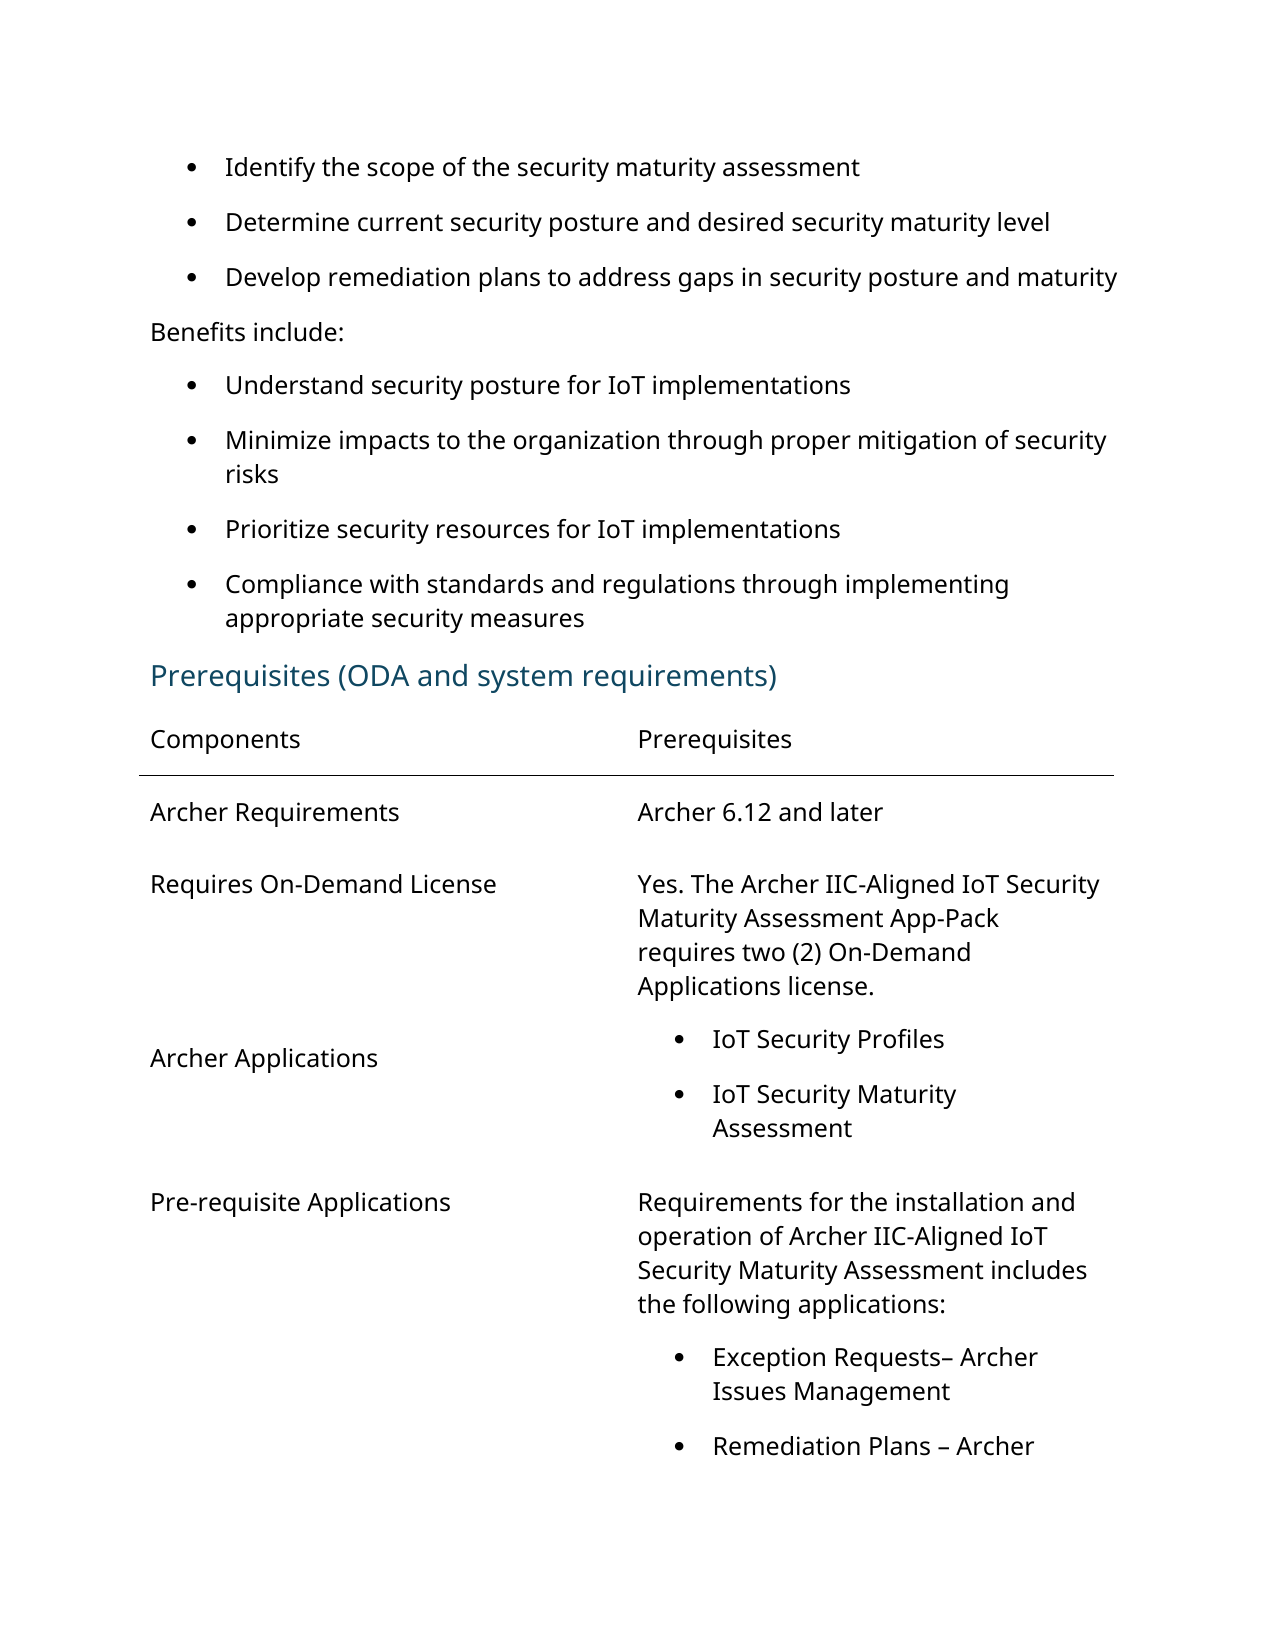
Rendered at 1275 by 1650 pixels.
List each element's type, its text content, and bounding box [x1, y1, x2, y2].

table_cell Archer 6.12 and later [626, 776, 1114, 848]
table_cell Archer Requirements [139, 776, 626, 848]
list Prioritize security resources for IoT implementations [187, 511, 1125, 545]
text Benefits include: [150, 315, 1125, 349]
table_cell IoT Security Profiles IoT Security Maturity Assessment [626, 1022, 1114, 1166]
list Identify the scope of the security maturity assessment [187, 150, 1125, 184]
list Understand security posture for IoT implementations [187, 367, 1125, 402]
list Develop remediation plans to address gaps in security posture and maturity [187, 260, 1125, 294]
table_cell Pre-requisite Applications [139, 1166, 626, 1462]
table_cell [626, 1166, 1114, 1462]
table_cell Archer Applications [139, 1022, 626, 1166]
table_cell Yes. The Archer IIC-Aligned IoT Security Maturity Assessment App-Pack requires two (2) On-Demand Applications license. [626, 848, 1114, 1022]
table_cell Requires On-Demand License [139, 848, 626, 1022]
list Determine current security posture and desired security maturity level [187, 205, 1125, 239]
table_header Components [139, 703, 626, 775]
list Minimize impacts to the organization through proper mitigation of security risks [187, 422, 1125, 491]
list Compliance with standards and regulations through implementing appropriate security measures [187, 566, 1125, 634]
subtitle Prerequisites (ODA and system requirements) [150, 655, 1125, 695]
table_header Prerequisites [626, 703, 1114, 775]
